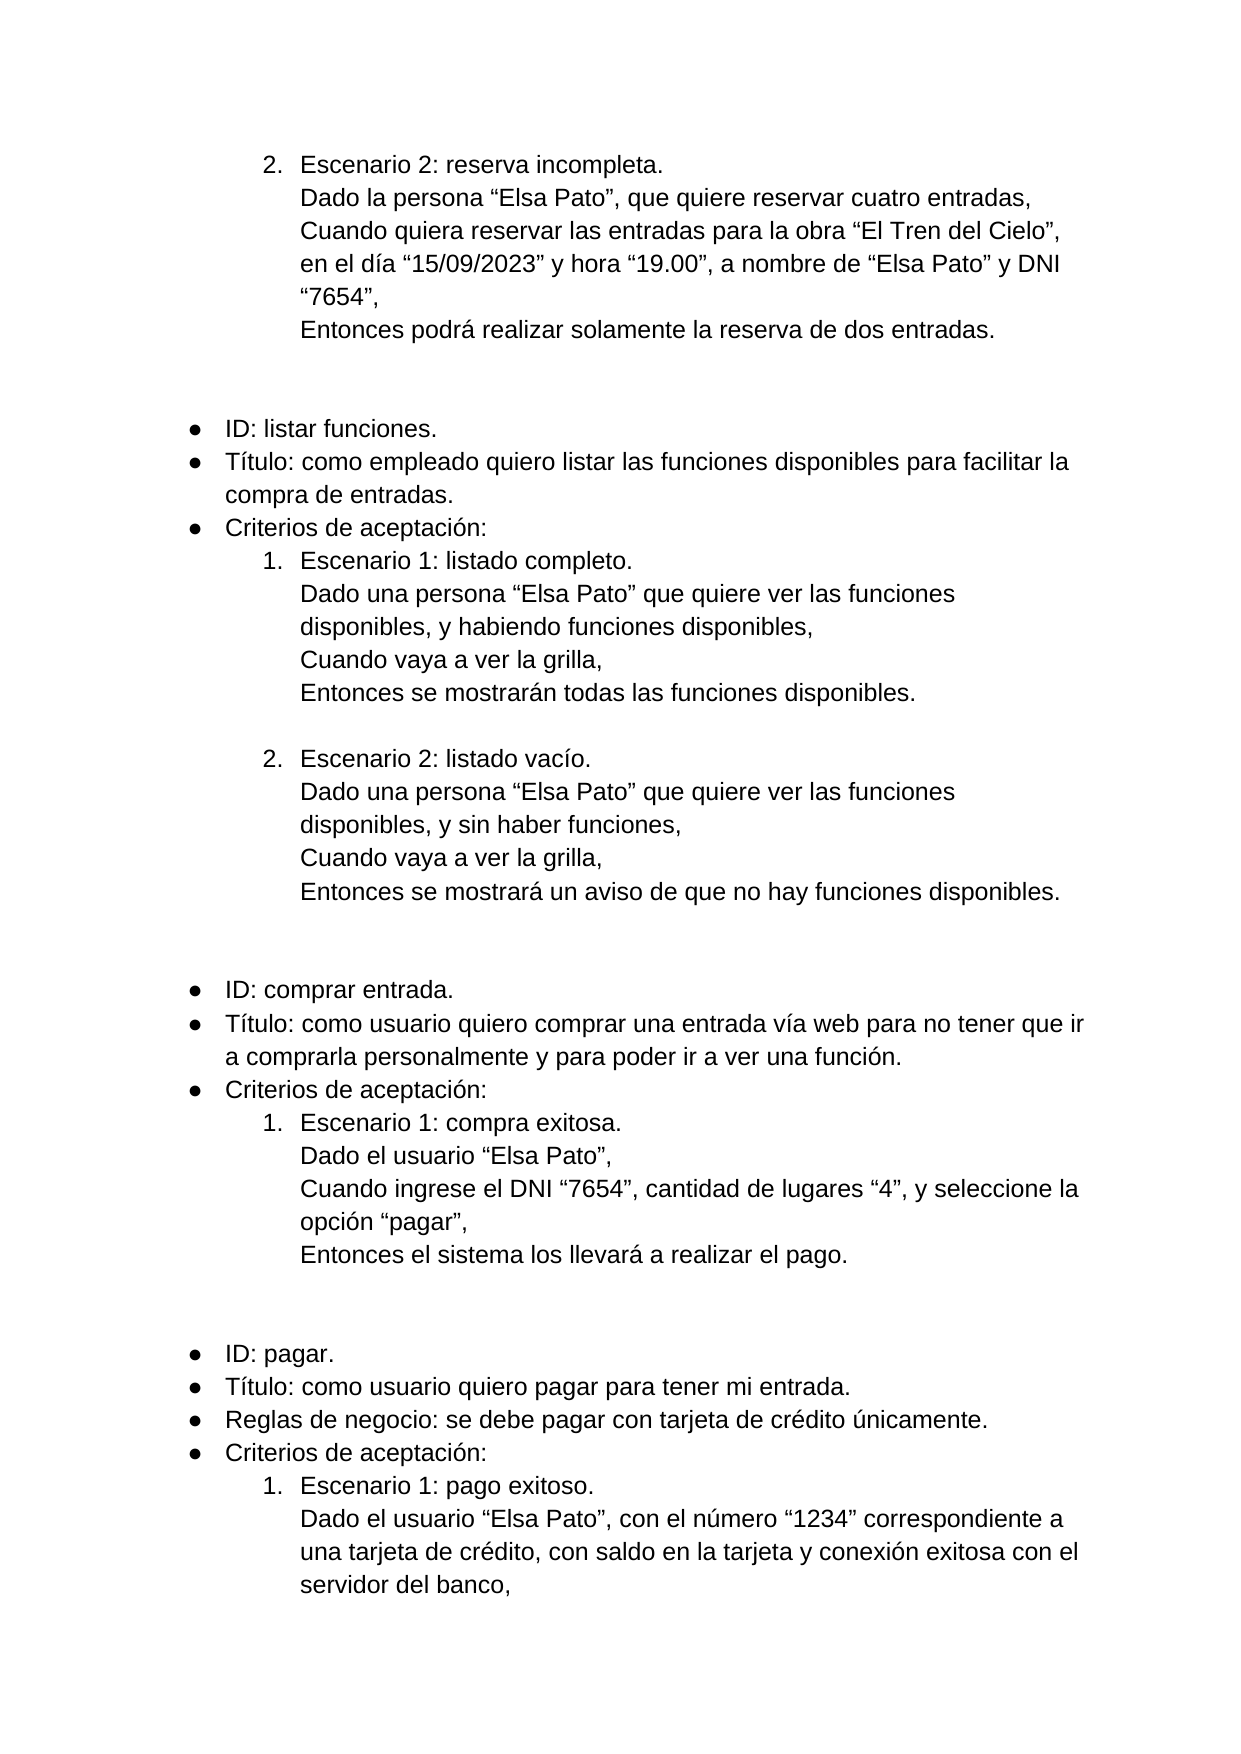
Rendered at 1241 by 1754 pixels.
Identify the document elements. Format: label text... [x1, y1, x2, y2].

text Entonces el sistema los llevará a realizar el pago. [300, 1240, 1090, 1268]
list Título: como usuario quiero pagar para tener mi entrada. [187, 1372, 1090, 1401]
list Escenario 1: listado completo. [262, 546, 1090, 575]
list ID: listar funciones. [187, 414, 1090, 443]
text Dado la persona “Elsa Pato”, que quiere reservar cuatro entradas, [300, 183, 1090, 212]
text Entonces podrá realizar solamente la reserva de dos entradas. [300, 315, 1090, 344]
list Reglas de negocio: se debe pagar con tarjeta de crédito únicamente. [187, 1405, 1090, 1433]
text Dado el usuario “Elsa Pato”, [300, 1141, 1090, 1169]
text Dado el usuario “Elsa Pato”, con el número “1234” correspondiente a una tarjeta de crédito, con saldo en la tarjeta y conexión exitosa con el servidor del banco, [300, 1504, 1090, 1599]
list ID: pagar. [187, 1339, 1090, 1367]
text Dado una persona “Elsa Pato” que quiere ver las funciones disponibles, y sin haber funciones, [300, 777, 1090, 839]
list Escenario 1: pago exitoso. [262, 1471, 1090, 1499]
text Cuando ingrese el DNI “7654”, cantidad de lugares “4”, y seleccione la opción “pagar”, [300, 1174, 1090, 1235]
list Criterios de aceptación: [187, 1074, 1090, 1103]
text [300, 216, 1090, 311]
list Criterios de aceptación: [187, 513, 1090, 542]
list Escenario 2: listado vacío. [262, 744, 1090, 773]
text Cuando vaya a ver la grilla, [300, 843, 1090, 872]
list Escenario 1: compra exitosa. [262, 1108, 1090, 1136]
list Título: como usuario quiero comprar una entrada vía web para no tener que ir a comprarla personalmente y para poder ir a ver una función. [187, 1008, 1090, 1070]
text Entonces se mostrará un aviso de que no hay funciones disponibles. [300, 876, 1090, 905]
list Título: como empleado quiero listar las funciones disponibles para facilitar la compra de entradas. [187, 447, 1090, 509]
text Cuando vaya a ver la grilla, [300, 645, 1090, 674]
text Dado una persona “Elsa Pato” que quiere ver las funciones disponibles, y habiendo funciones disponibles, [300, 579, 1090, 641]
list Escenario 2: reserva incompleta. [262, 150, 1090, 179]
list ID: comprar entrada. [187, 976, 1090, 1004]
list Criterios de aceptación: [187, 1438, 1090, 1467]
text Entonces se mostrarán todas las funciones disponibles. [300, 678, 1090, 707]
